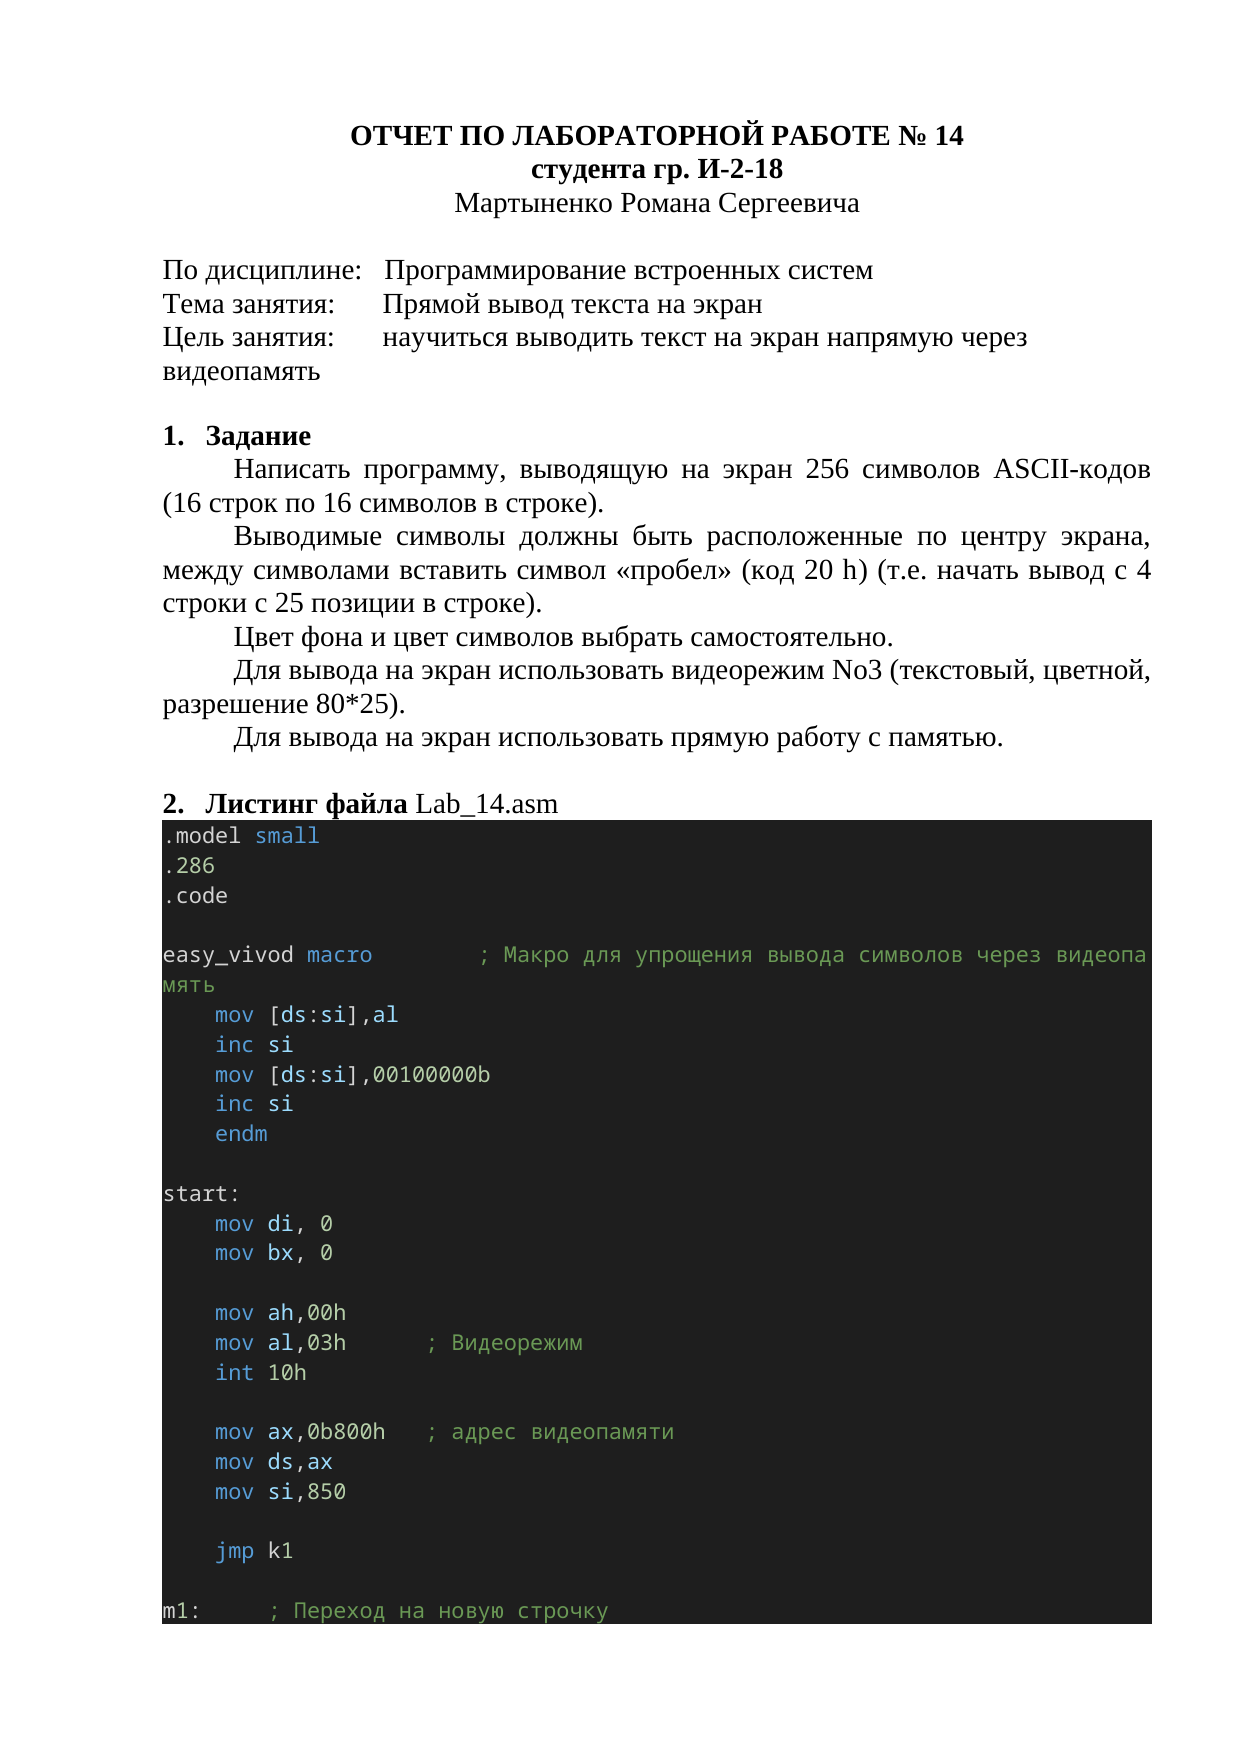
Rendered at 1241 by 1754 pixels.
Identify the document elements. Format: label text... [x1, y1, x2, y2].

text mov ds,ax [162, 1446, 1152, 1476]
list Задание [162, 418, 1152, 451]
text easy_vivod macro ; Макро для упрощения вывода символов через видеопамять [162, 939, 1152, 999]
text mov [ds:si],al [162, 999, 1152, 1029]
text Цвет фона и цвет символов выбрать самостоятельно. [162, 619, 1152, 652]
text endm [162, 1118, 1152, 1148]
text .286 [162, 850, 1152, 880]
text mov [ds:si],00100000b [162, 1058, 1152, 1088]
text Выводимые символы должны быть расположенные по центру экрана, между символами вставить символ «пробел» (код 20 h) (т.е. начать вывод с 4 строки с 25 позиции в строке). [162, 518, 1152, 619]
text m1: ; Переход на новую строчку [162, 1595, 1152, 1624]
text inc si [162, 1029, 1152, 1058]
text По дисциплине: Программирование встроенных систем [162, 252, 1152, 286]
text Мартыненко Романа Сергеевича [162, 185, 1152, 219]
text int 10h [162, 1356, 1152, 1386]
text mov bx, 0 [162, 1237, 1152, 1267]
text Написать программу, выводящую на экран 256 символов ASCII-кодов (16 строк по 16 символов в строке). [162, 451, 1152, 518]
text mov ax,0b800h ; адрес видеопамяти [162, 1416, 1152, 1446]
text .code [162, 880, 1152, 909]
text mov ah,00h [162, 1297, 1152, 1327]
text Цель занятия: научиться выводить текст на экран напрямую через видеопамять [162, 319, 1152, 386]
list Листинг файла Lab_14.asm [162, 787, 1152, 820]
text inc si [162, 1088, 1152, 1118]
text студента гр. И-2-18 [162, 152, 1152, 185]
text ОТЧЕТ ПО ЛАБОРАТОРНОЙ РАБОТЕ № 14 [162, 118, 1152, 152]
text jmp k1 [162, 1535, 1152, 1565]
text mov di, 0 [162, 1207, 1152, 1237]
text Для вывода на экран использовать видеорежим No3 (текстовый, цветной, разрешение 80*25). [162, 652, 1152, 719]
text Для вывода на экран использовать прямую работу с памятью. [162, 719, 1152, 753]
text .model small [162, 820, 1152, 850]
text start: [162, 1178, 1152, 1207]
text Тема занятия: Прямой вывод текста на экран [162, 286, 1152, 319]
text mov al,03h ; Видеорежим [162, 1327, 1152, 1356]
text mov si,850 [162, 1476, 1152, 1505]
